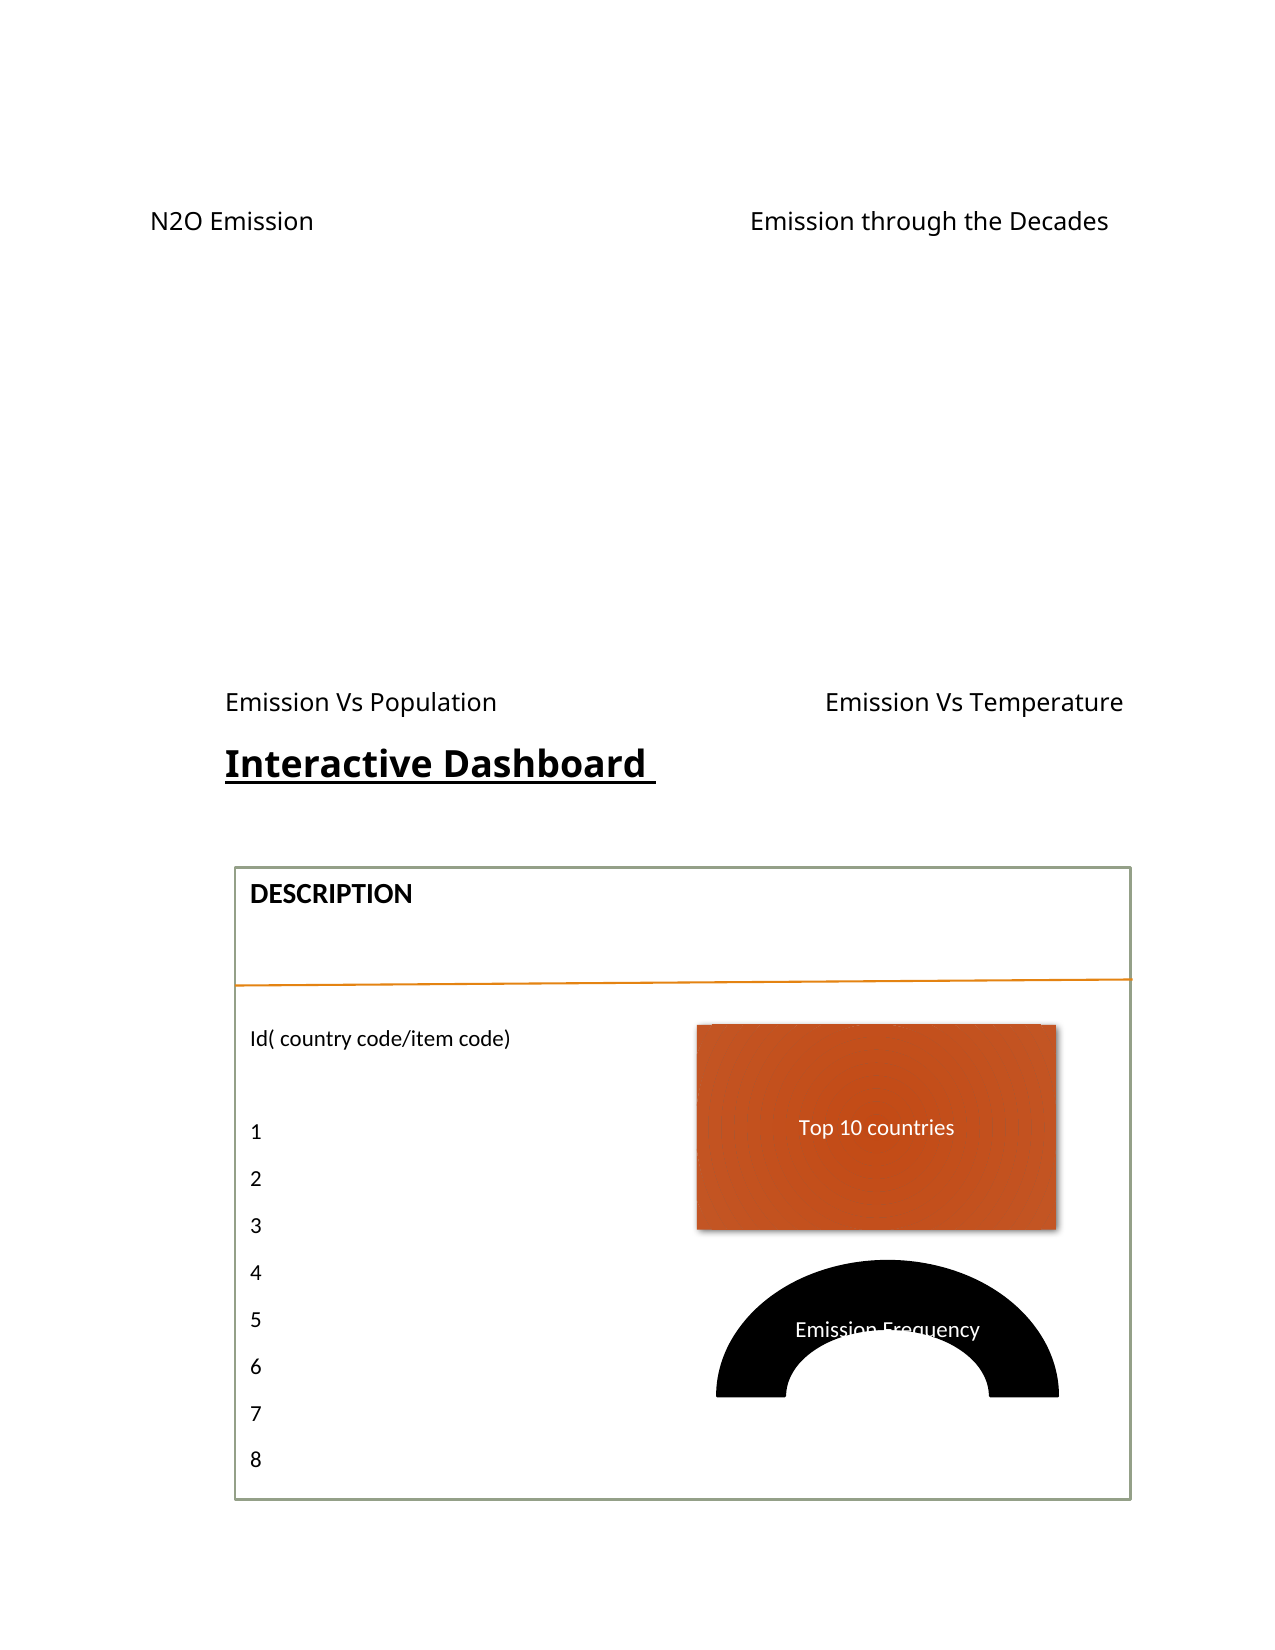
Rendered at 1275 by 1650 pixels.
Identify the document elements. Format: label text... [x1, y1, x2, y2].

text Interactive Dashboard [150, 738, 1125, 789]
text Emission Vs Population Emission Vs Temperature [150, 684, 1125, 718]
text N2O Emission Emission through the Decades [150, 203, 1125, 237]
